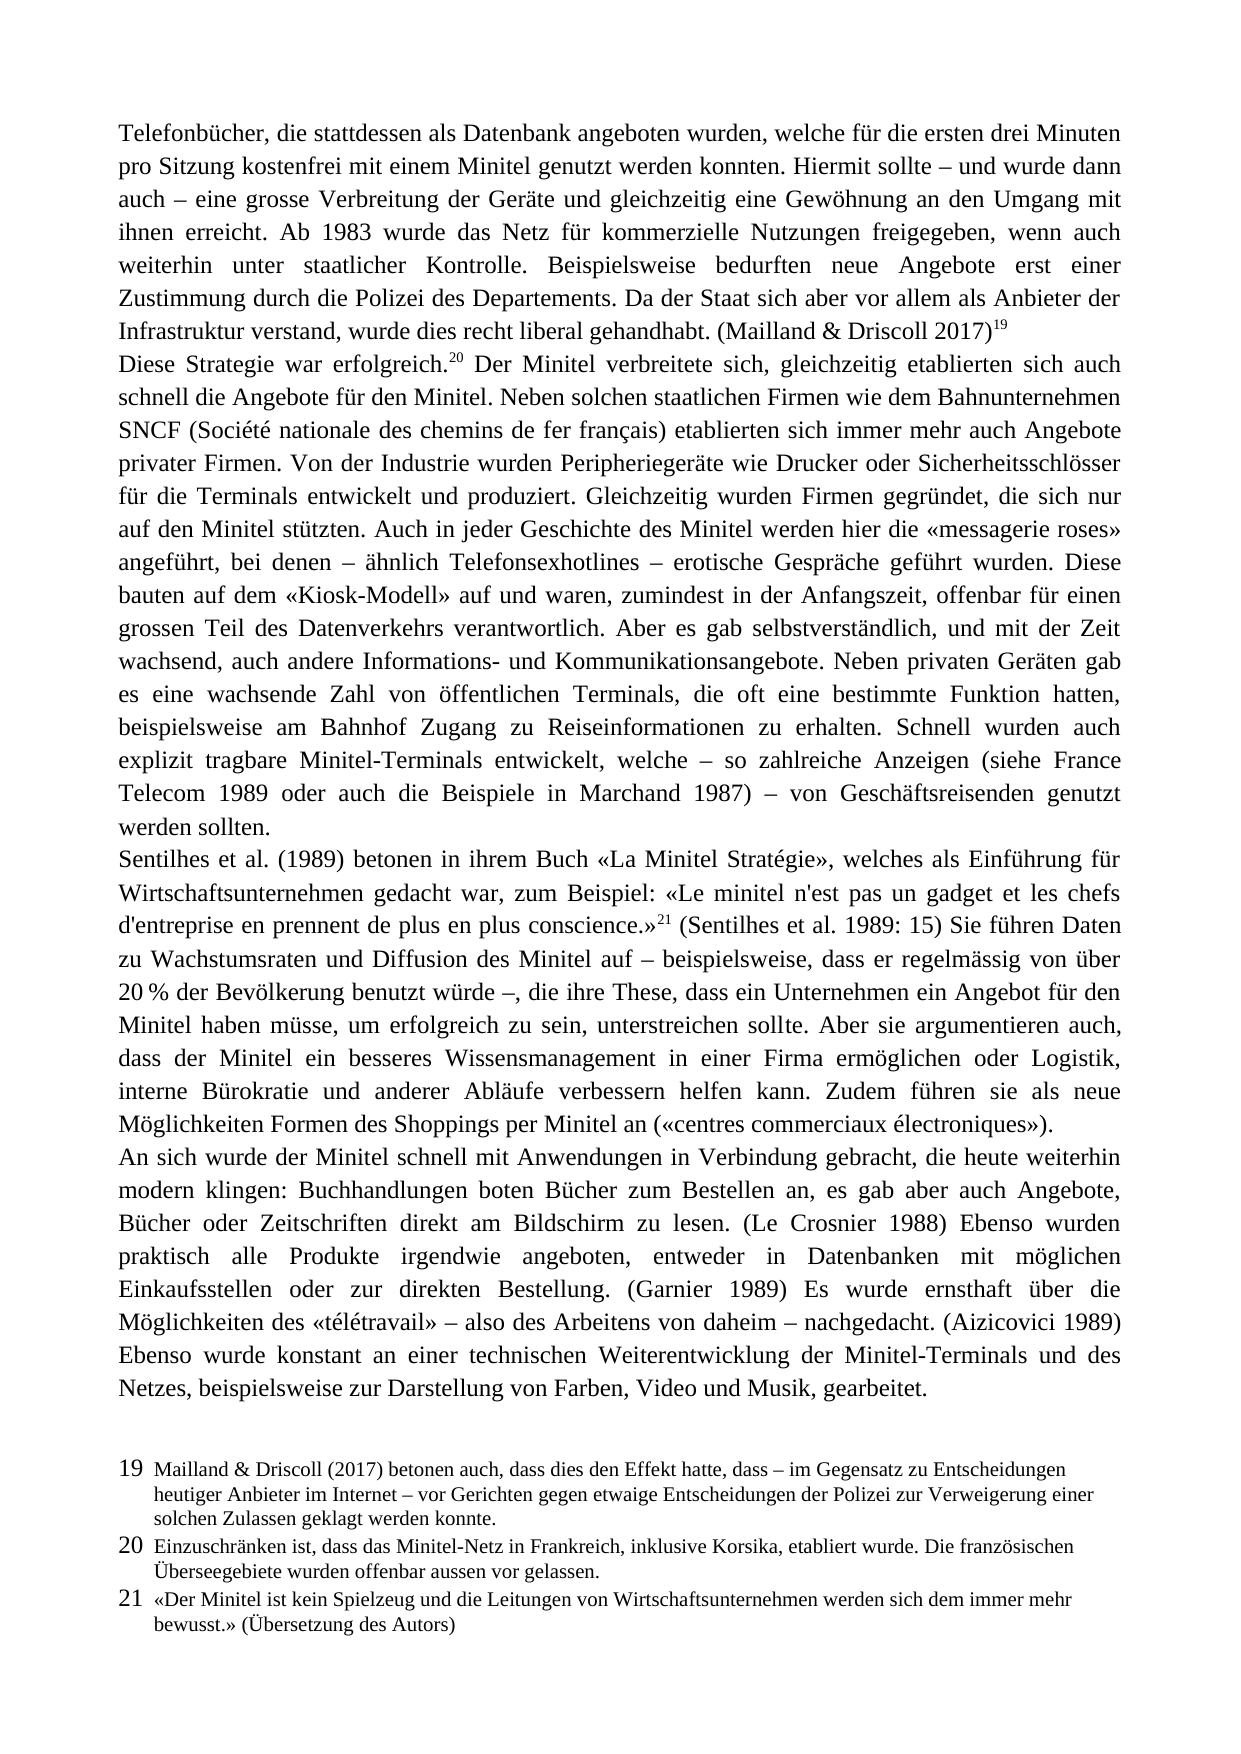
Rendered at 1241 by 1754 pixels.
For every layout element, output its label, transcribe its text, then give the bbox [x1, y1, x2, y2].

text Diese Strategie war erfolgreich. Der Minitel verbreitete sich, gleichzeitig etablierten sich auch schnell die Angebote für den Minitel. Neben solchen staatlichen Firmen wie dem Bahnunternehmen SNCF (Société nationale des chemins de fer français) etablierten sich immer mehr auch Angebote privater Firmen. Von der Industrie wurden Peripheriegeräte wie Drucker oder Sicherheitsschlösser für die Terminals entwickelt und produziert. Gleichzeitig wurden Firmen gegründet, die sich nur auf den Minitel stützten. Auch in jeder Geschichte des Minitel werden hier die «messagerie roses» angeführt, bei denen – ähnlich Telefonsexhotlines – erotische Gespräche geführt wurden. Diese bauten auf dem «Kiosk-Modell» auf und waren, zumindest in der Anfangszeit, offenbar für einen grossen Teil des Datenverkehrs verantwortlich. Aber es gab selbstverständlich, und mit der Zeit wachsend, auch andere Informations- und Kommunikationsangebote. Neben privaten Geräten gab es eine wachsende Zahl von öffentlichen Terminals, die oft eine bestimmte Funktion hatten, beispielsweise am Bahnhof Zugang zu Reiseinformationen zu erhalten. Schnell wurden auch explizit tragbare Minitel-Terminals entwickelt, welche – so zahlreiche Anzeigen (siehe France Telecom 1989 oder auch die Beispiele in Marchand 1987) – von Geschäftsreisenden genutzt werden sollten. [118, 349, 1122, 840]
text An sich wurde der Minitel schnell mit Anwendungen in Verbindung gebracht, die heute weiterhin modern klingen: Buchhandlungen boten Bücher zum Bestellen an, es gab aber auch Angebote, Bücher oder Zeitschriften direkt am Bildschirm zu lesen. (Le Crosnier 1988) Ebenso wurden praktisch alle Produkte irgendwie angeboten, entweder in Datenbanken mit möglichen Einkaufsstellen oder zur direkten Bestellung. (Garnier 1989) Es wurde ernsthaft über die Möglichkeiten des «télétravail» – also des Arbeitens von daheim – nachgedacht. (Aizicovici 1989) Ebenso wurde konstant an einer technischen Weiterentwicklung der Minitel-Terminals und des Netzes, beispielsweise zur Darstellung von Farben, Video und Musik, gearbeitet. [118, 1142, 1122, 1402]
text Sentilhes et al. (1989) betonen in ihrem Buch «La Minitel Stratégie», welches als Einführung für Wirtschaftsunternehmen gedacht war, zum Beispiel: «Le minitel n'est pas un gadget et les chefs d'entreprise en prennent de plus en plus conscience.» (Sentilhes et al. 1989: 15) Sie führen Daten zu Wachstumsraten und Diffusion des Minitel auf – beispielsweise, dass er regelmässig von über 20 % der Bevölkerung benutzt würde –, die ihre These, dass ein Unternehmen ein Angebot für den Minitel haben müsse, um erfolgreich zu sein, unterstreichen sollte. Aber sie argumentieren auch, dass der Minitel ein besseres Wissensmanagement in einer Firma ermöglichen oder Logistik, interne Bürokratie und anderer Abläufe verbessern helfen kann. Zudem führen sie als neue Möglichkeiten Formen des Shoppings per Minitel an («centres commerciaux électroniques»). [118, 844, 1122, 1137]
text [118, 118, 1122, 345]
